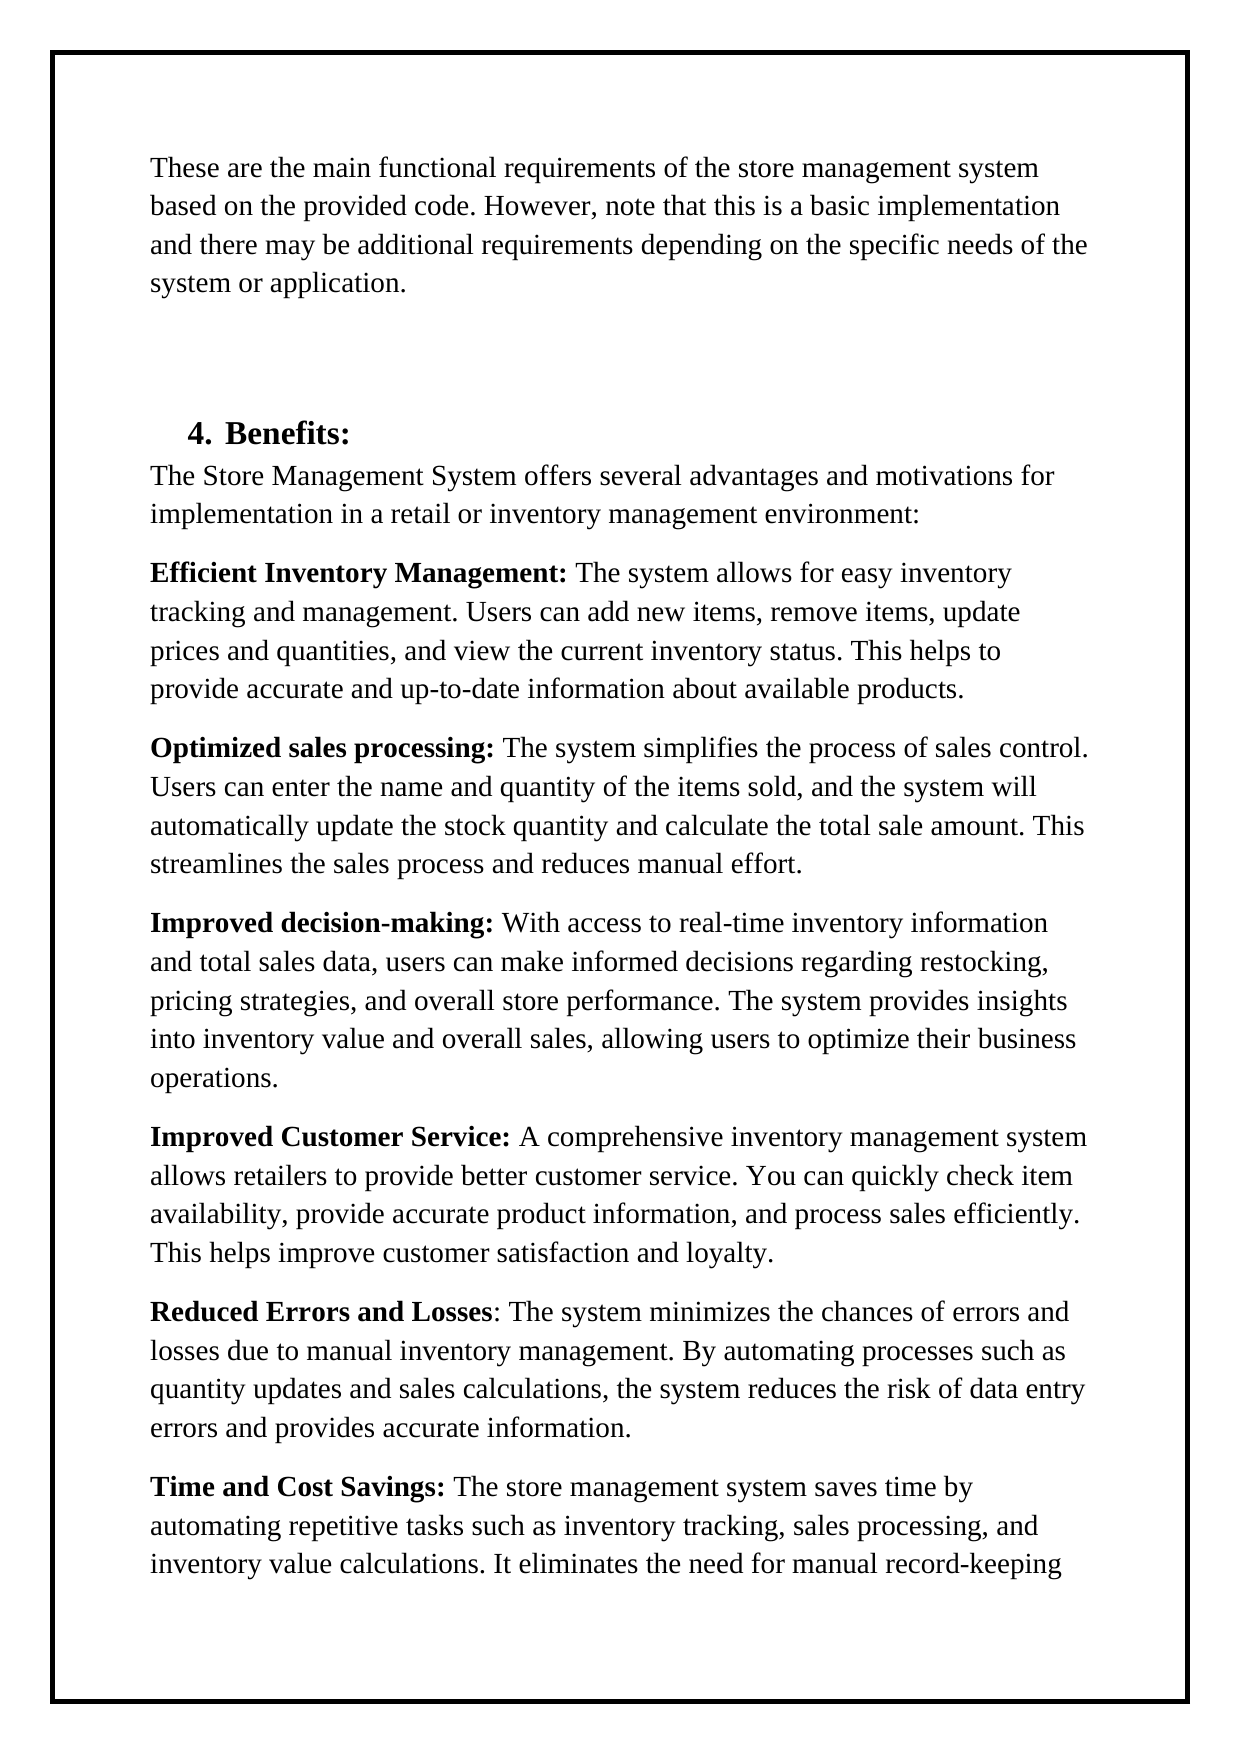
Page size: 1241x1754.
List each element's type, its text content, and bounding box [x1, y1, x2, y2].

text Optimized sales processing: The system simplifies the process of sales control. Users can enter the name and quantity of the items sold, and the system will automatically update the stock quantity and calculate the total sale amount. This streamlines the sales process and reduces manual effort. [150, 731, 1090, 880]
text Improved decision-making: With access to real-time inventory information and total sales data, users can make informed decisions regarding restocking, pricing strategies, and overall store performance. The system provides insights into inventory value and overall sales, allowing users to optimize their business operations. [150, 906, 1090, 1093]
text The Store Management System offers several advantages and motivations for implementation in a retail or inventory management environment: [150, 458, 1090, 530]
text Efficient Inventory Management: The system allows for easy inventory tracking and management. Users can add new items, remove items, update prices and quantities, and view the current inventory status. This helps to provide accurate and up-to-date information about available products. [150, 556, 1090, 705]
subtitle Benefits: [187, 413, 1090, 452]
text Reduced Errors and Losses: The system minimizes the chances of errors and losses due to manual inventory management. By automating processes such as quantity updates and sales calculations, the system reduces the risk of data entry errors and provides accurate information. [150, 1294, 1090, 1443]
text Improved Customer Service: A comprehensive inventory management system allows retailers to provide better customer service. You can quickly check item availability, provide accurate product information, and process sales efficiently. This helps improve customer satisfaction and loyalty. [150, 1119, 1090, 1268]
text These are the main functional requirements of the store management system based on the provided code. However, note that this is a basic implementation and there may be additional requirements depending on the specific needs of the system or application. [150, 150, 1090, 299]
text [150, 1469, 1090, 1580]
